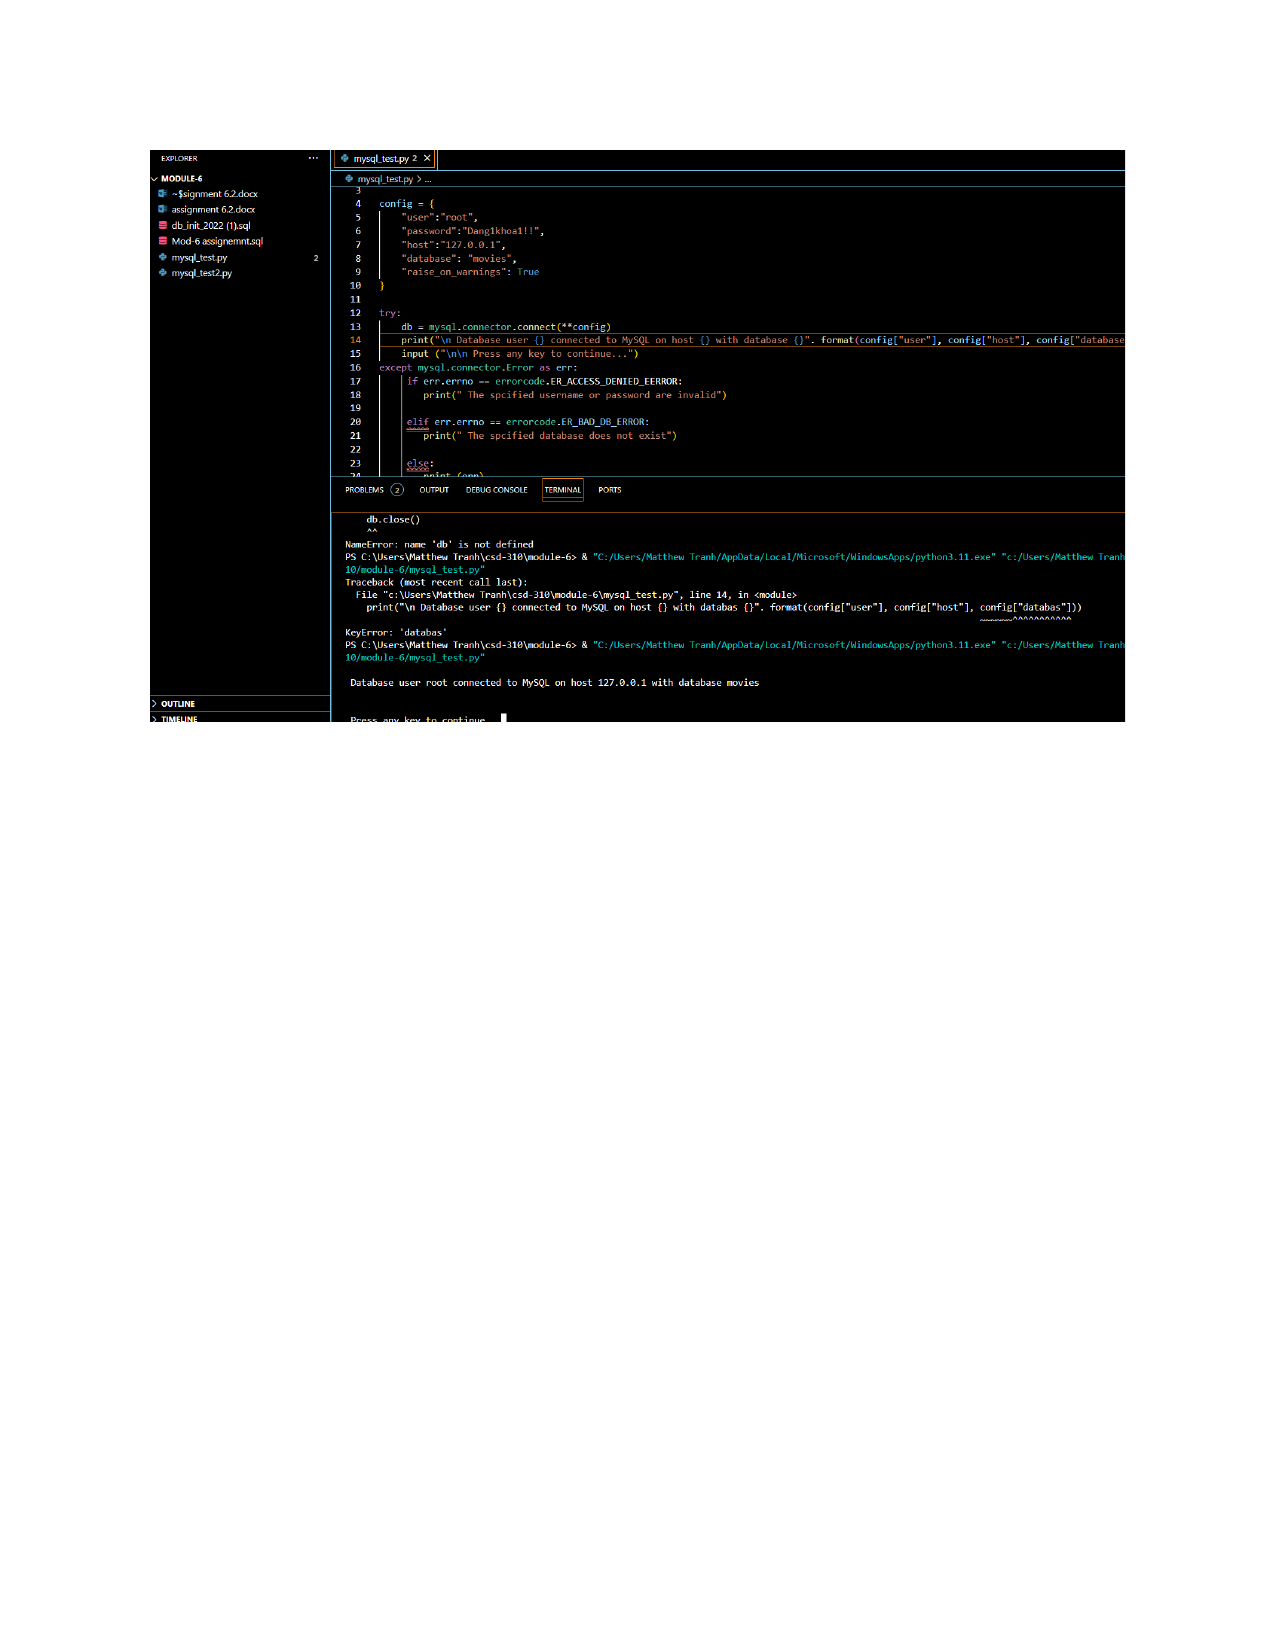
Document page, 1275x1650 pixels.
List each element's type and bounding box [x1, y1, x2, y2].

picture [150, 150, 1125, 722]
